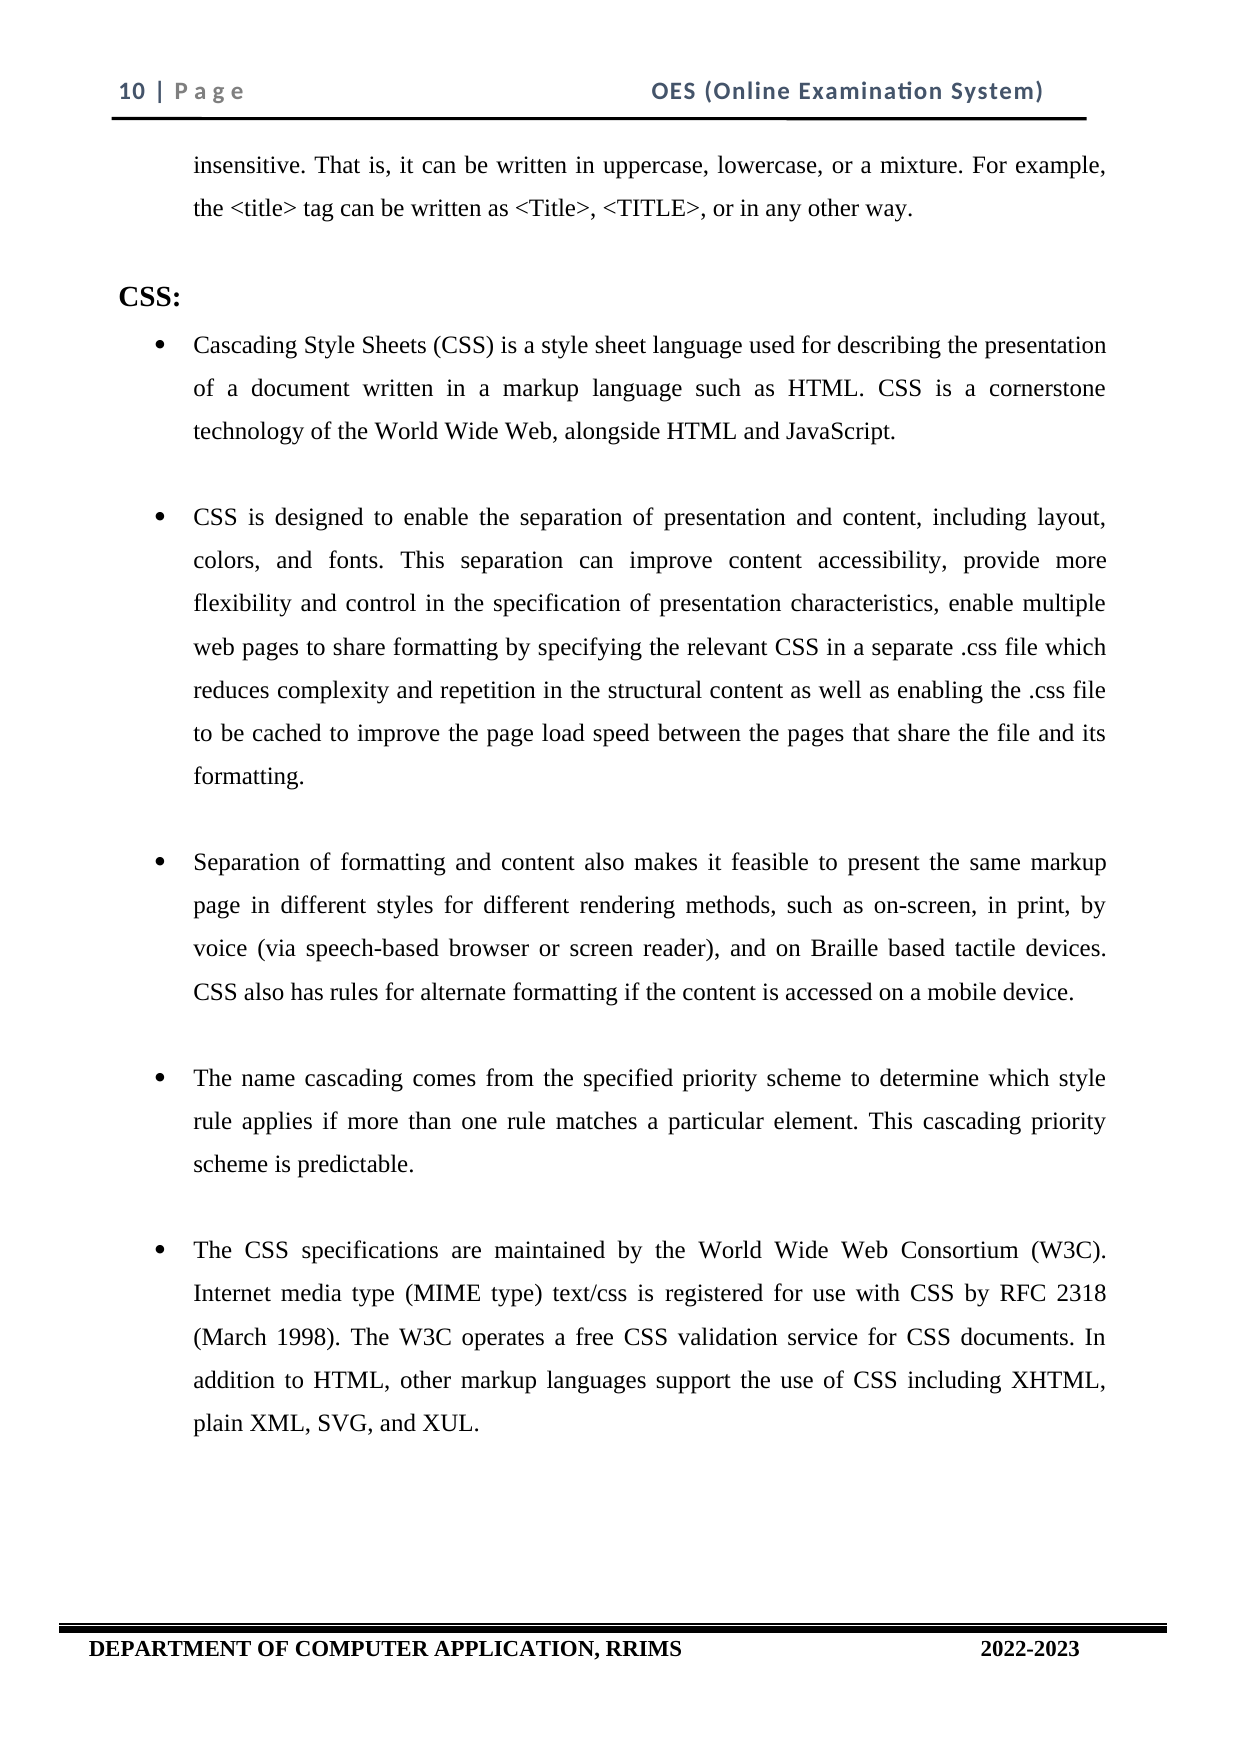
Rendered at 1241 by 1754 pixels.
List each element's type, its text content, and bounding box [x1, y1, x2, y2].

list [156, 150, 1107, 222]
list CSS is designed to enable the separation of presentation and content, including layout, colors, and fonts. This separation can improve content accessibility, provide more flexibility and control in the specification of presentation characteristics, enable multiple web pages to share formatting by specifying the relevant CSS in a separate .css file which reduces complexity and repetition in the structural content as well as enabling the .css file to be cached to improve the page load speed between the pages that share the file and its formatting. [156, 502, 1107, 790]
list The name cascading comes from the specified priority scheme to determine which style rule applies if more than one rule matches a particular element. This cascading priority scheme is predictable. [156, 1063, 1107, 1178]
list The CSS specifications are maintained by the World Wide Web Consortium (W3C). Internet media type (MIME type) text/css is registered for use with CSS by RFC 2318 (March 1998). The W3C operates a free CSS validation service for CSS documents. In addition to HTML, other markup languages support the use of CSS including XHTML, plain XML, SVG, and XUL. [156, 1235, 1107, 1437]
list Cascading Style Sheets (CSS) is a style sheet language used for describing the presentation of a document written in a markup language such as HTML. CSS is a cornerstone technology of the World Wide Web, alongside HTML and JavaScript. [156, 330, 1107, 445]
text CSS: [118, 279, 1107, 313]
list Separation of formatting and content also makes it feasible to present the same markup page in different styles for different rendering methods, such as on-screen, in print, by voice (via speech-based browser or screen reader), and on Braille based tactile devices. CSS also has rules for alternate formatting if the content is accessed on a mobile device. [156, 847, 1107, 1005]
